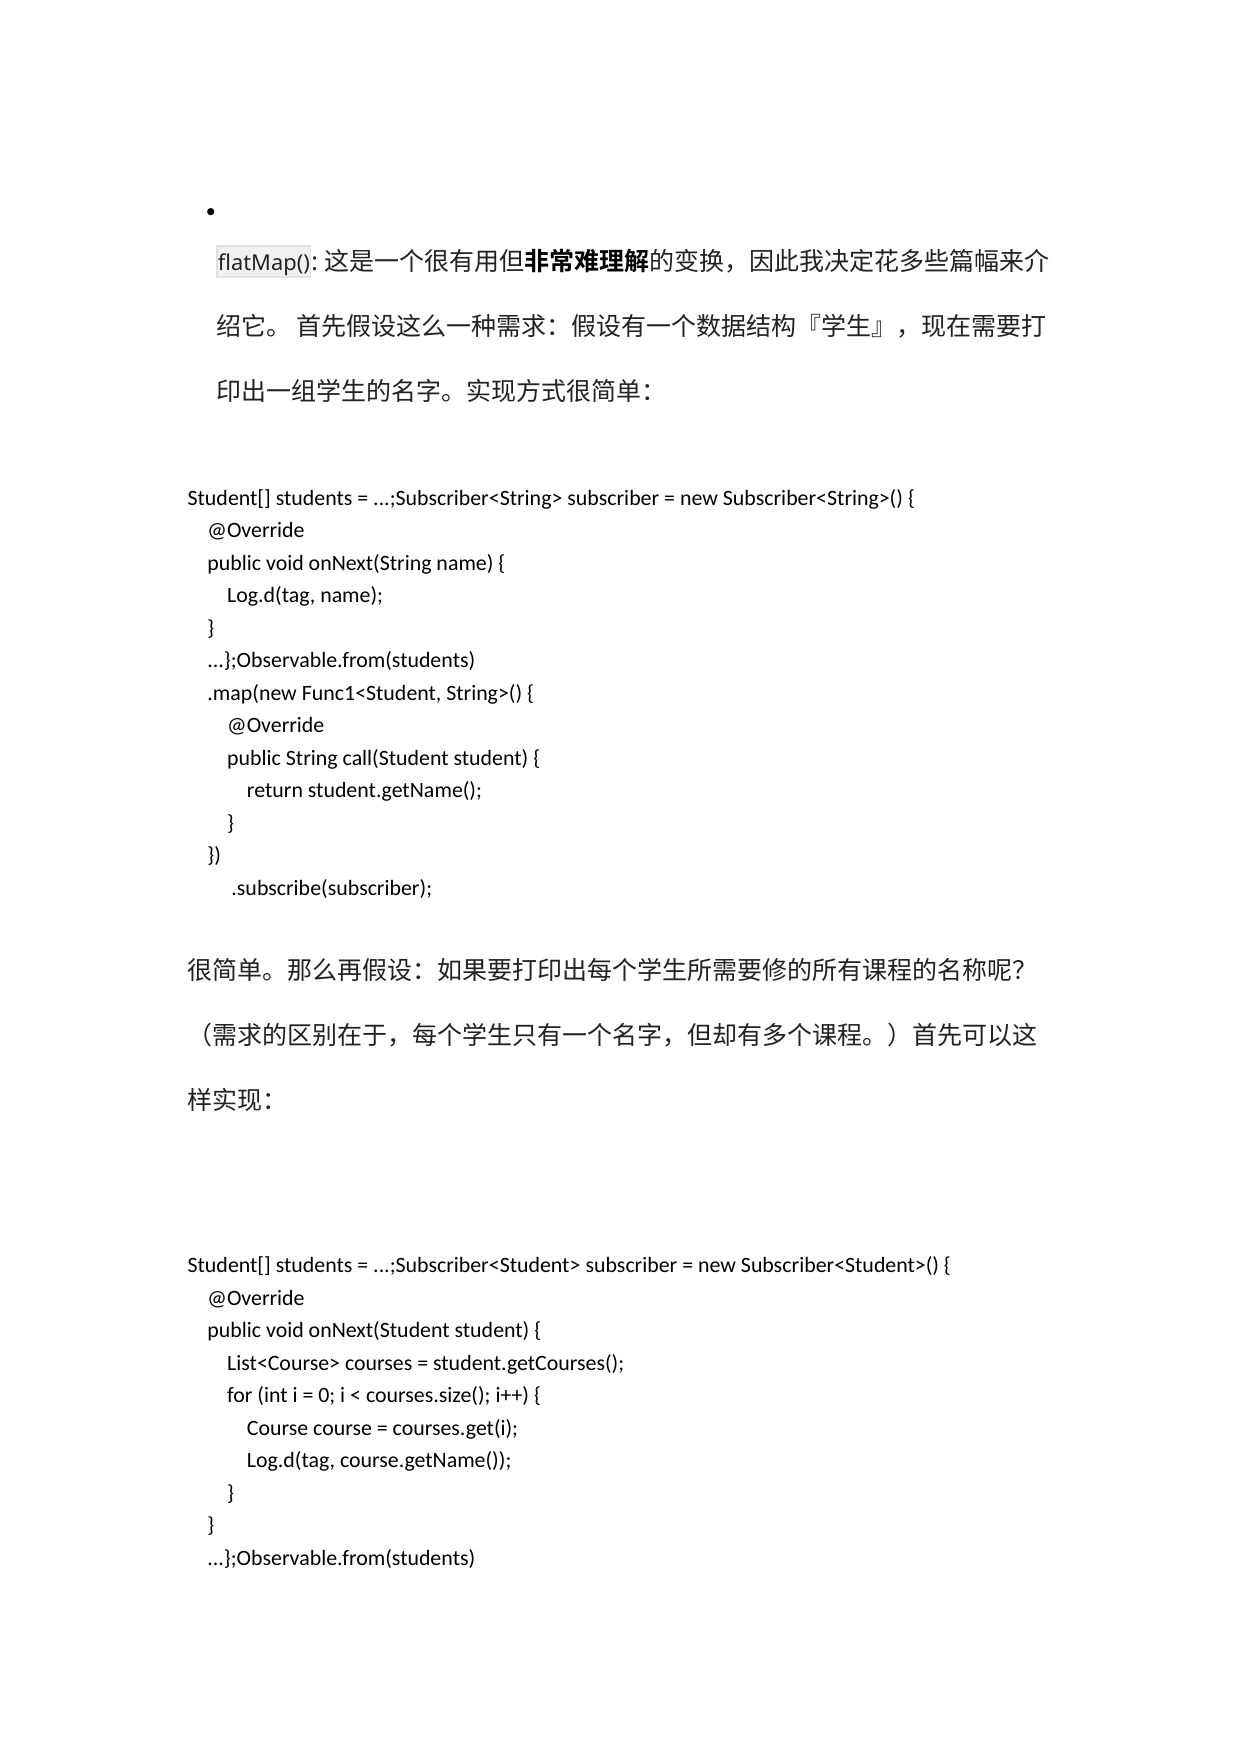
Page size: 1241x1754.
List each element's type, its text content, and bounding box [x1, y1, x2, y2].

text } [187, 611, 1053, 643]
text for (int i = 0; i < courses.size(); i++) { [187, 1378, 1053, 1411]
text } [187, 806, 1053, 838]
text Log.d(tag, name); [187, 578, 1053, 611]
text .subscribe(subscriber); [187, 871, 1053, 903]
text ...};Observable.from(students) [187, 643, 1053, 676]
text flatMap(): 这是一个很有用但非常难理解的变换，因此我决定花多些篇幅来介绍它。 首先假设这么一种需求：假设有一个数据结构『学生』，现在需要打印出一组学生的名字。实现方式很简单： [216, 227, 1053, 422]
text 很简单。那么再假设：如果要打印出每个学生所需要修的所有课程的名称呢？（需求的区别在于，每个学生只有一个名字，但却有多个课程。）首先可以这样实现： [187, 936, 1053, 1131]
text ...};Observable.from(students) [187, 1541, 1053, 1573]
text public void onNext(Student student) { [187, 1313, 1053, 1346]
text Student[] students = ...;Subscriber<String> subscriber = new Subscriber<String>() { [187, 481, 1053, 513]
text return student.getName(); [187, 773, 1053, 806]
text List<Course> courses = student.getCourses(); [187, 1346, 1053, 1378]
text public String call(Student student) { [187, 741, 1053, 773]
text Course course = courses.get(i); [187, 1411, 1053, 1443]
text @Override [187, 1281, 1053, 1313]
text }) [187, 838, 1053, 871]
text } [187, 1476, 1053, 1508]
text } [187, 1508, 1053, 1541]
text .map(new Func1<Student, String>() { [187, 676, 1053, 708]
text @Override [187, 513, 1053, 546]
text @Override [187, 708, 1053, 741]
text Log.d(tag, course.getName()); [187, 1443, 1053, 1476]
text public void onNext(String name) { [187, 546, 1053, 578]
text Student[] students = ...;Subscriber<Student> subscriber = new Subscriber<Student>() { [187, 1248, 1053, 1281]
